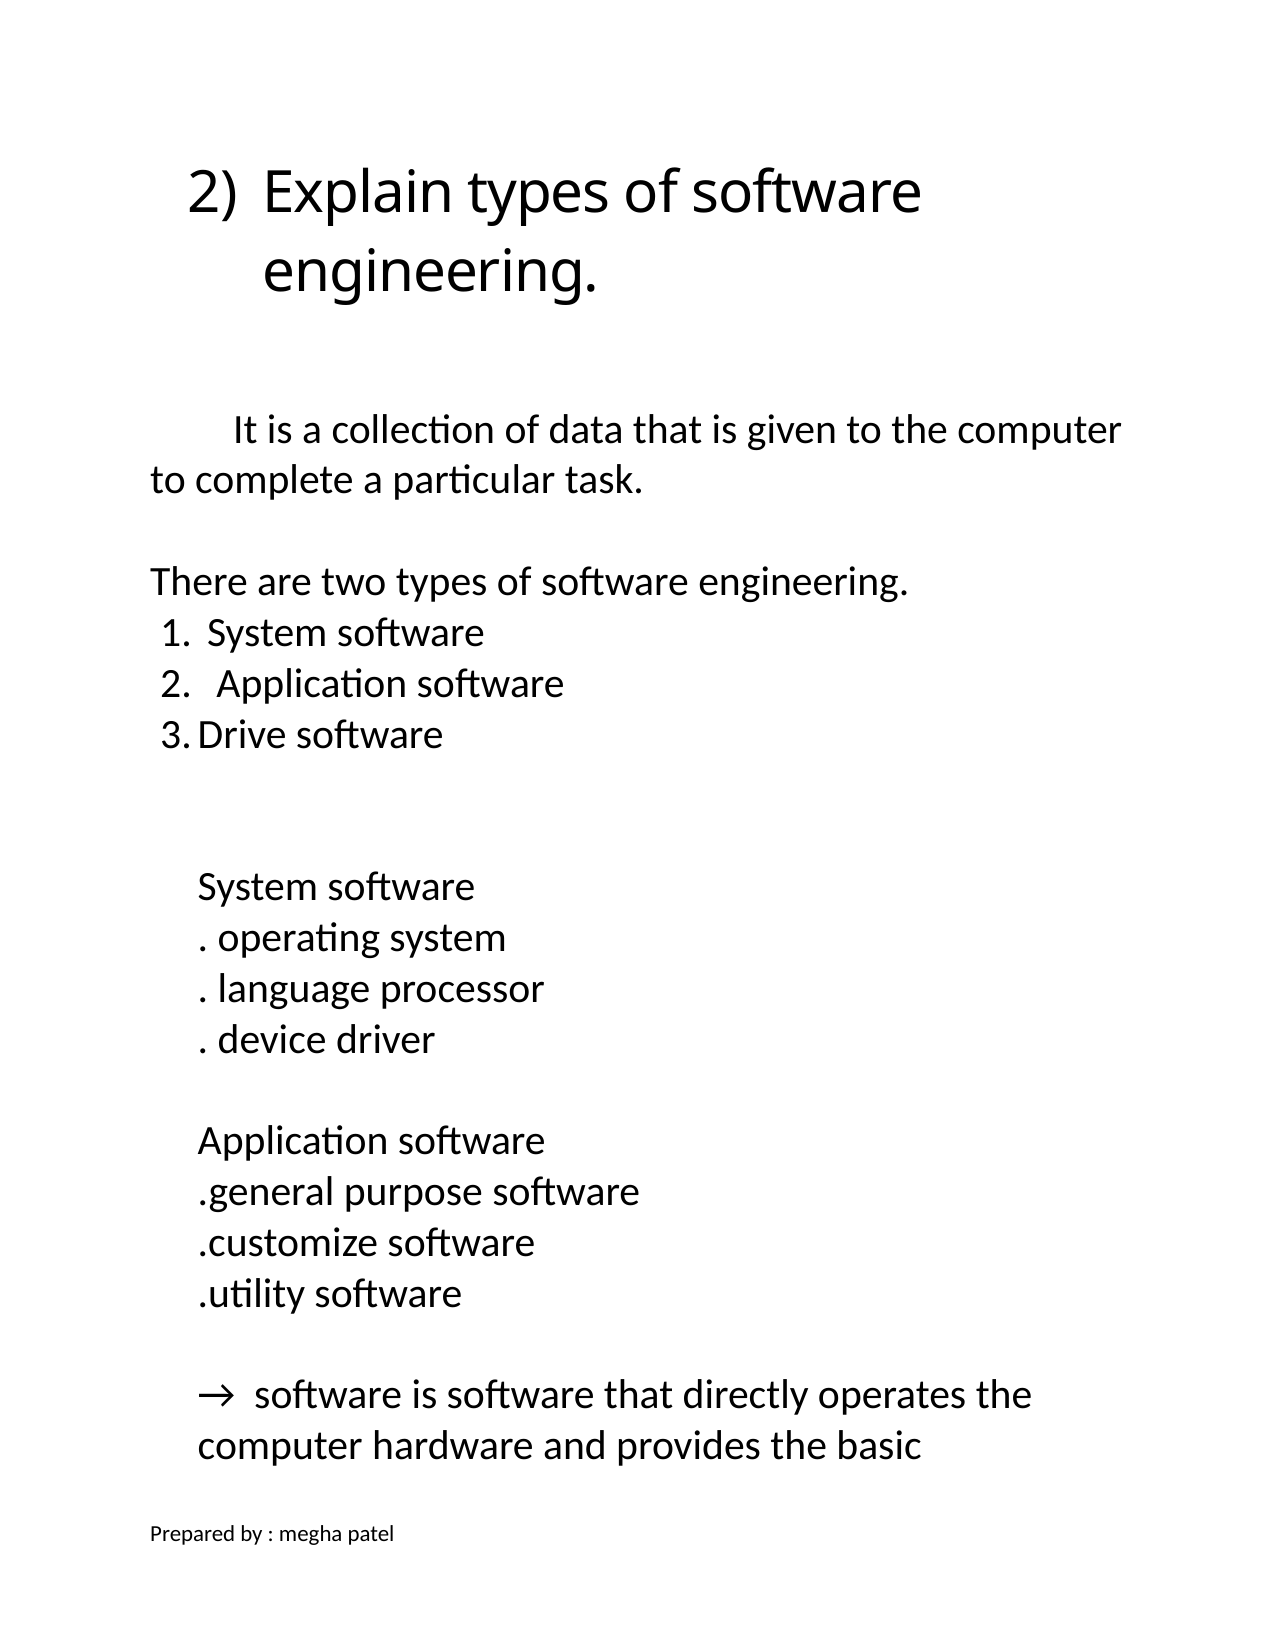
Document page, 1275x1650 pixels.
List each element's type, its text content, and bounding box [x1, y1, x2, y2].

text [197, 1368, 1125, 1470]
text Application software [197, 1114, 1125, 1165]
title Explain types of software engineering. [187, 150, 1125, 309]
list System software [160, 606, 1125, 657]
text .general purpose software [197, 1165, 1125, 1216]
text . language processor [197, 962, 1125, 1013]
text .utility software [197, 1267, 1125, 1318]
text There are two types of software engineering. [150, 555, 1125, 606]
list Drive software [160, 708, 1125, 758]
text . operating system [197, 911, 1125, 962]
list Application software [160, 657, 1125, 708]
text System software [197, 860, 1125, 911]
text It is a collection of data that is given to the computer to complete a particular task. [150, 403, 1125, 504]
text . device driver [197, 1013, 1125, 1063]
text .customize software [197, 1216, 1125, 1267]
